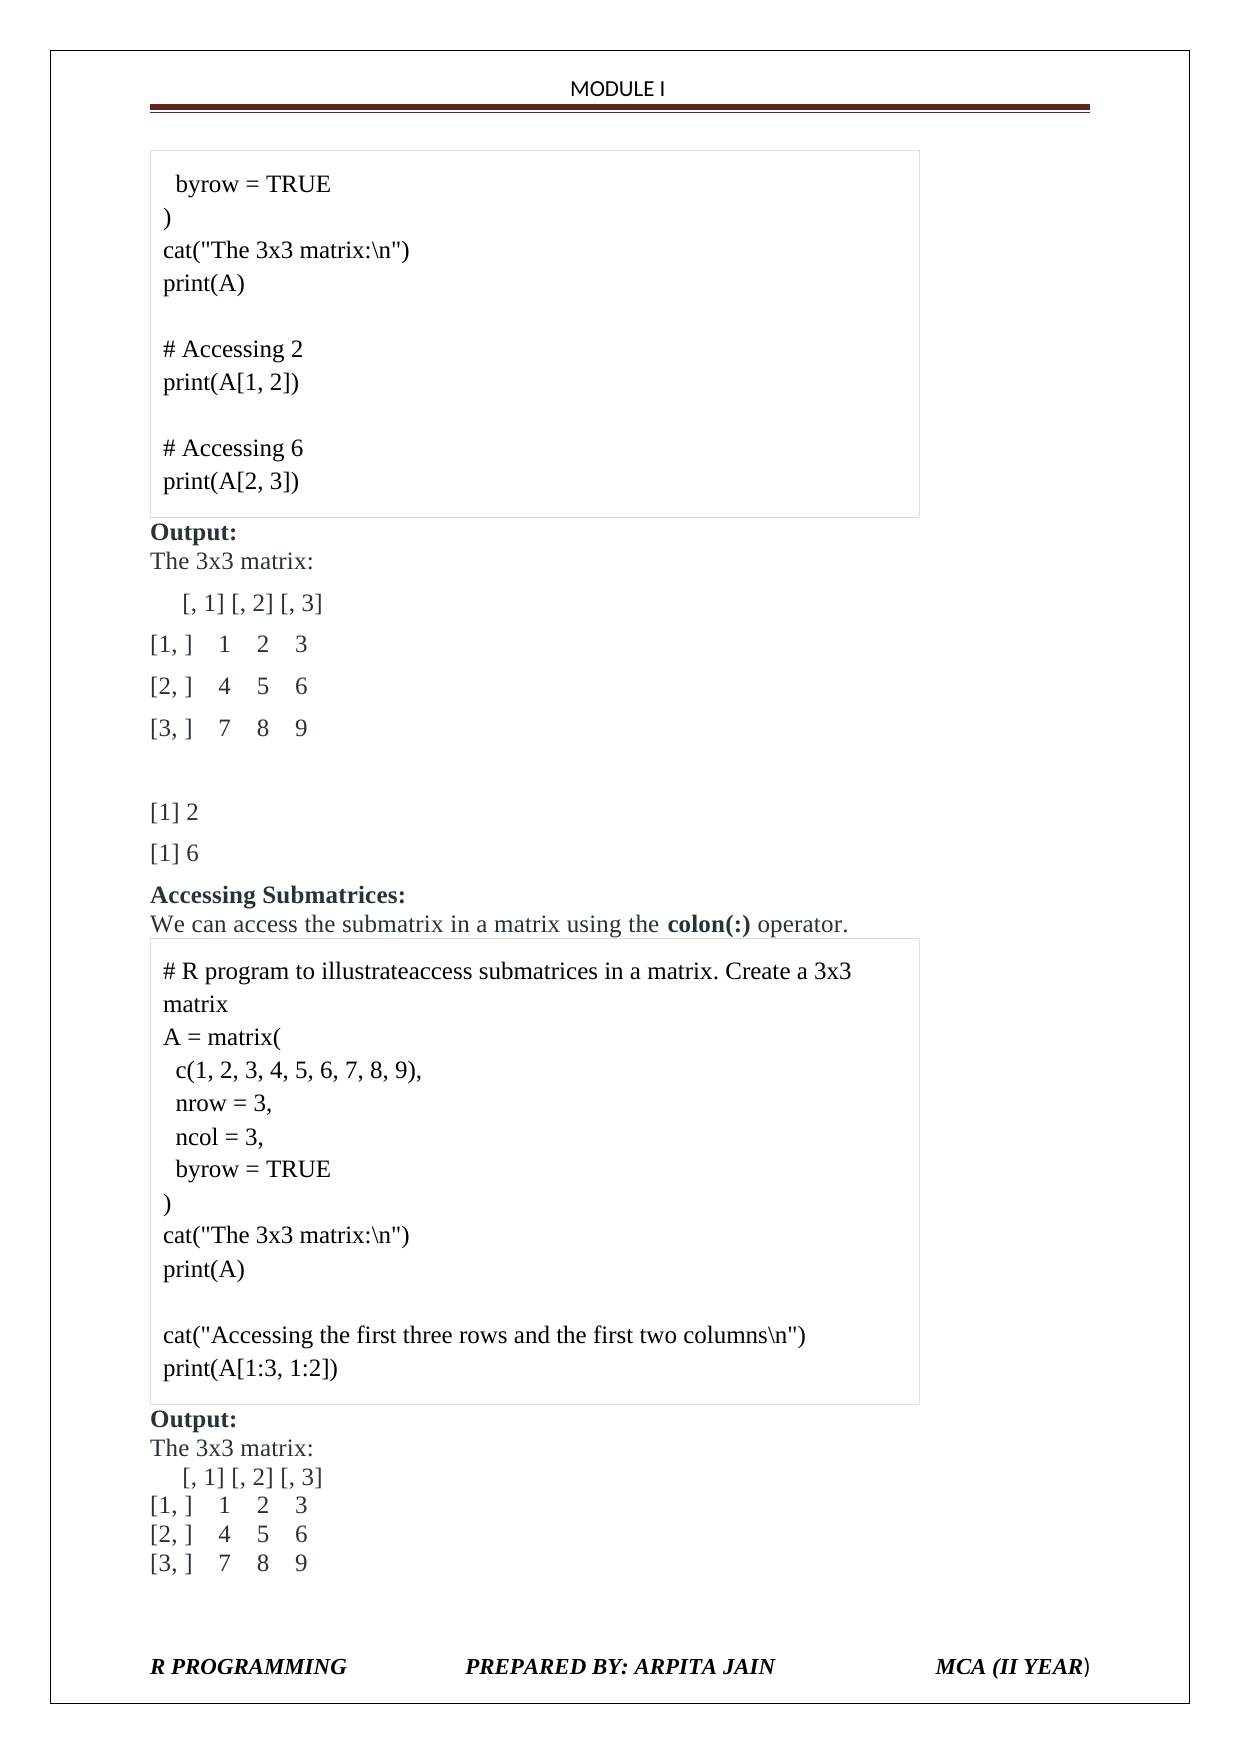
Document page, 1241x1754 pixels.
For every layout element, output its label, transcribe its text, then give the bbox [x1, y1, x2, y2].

text [2, ] 4 5 6 [150, 671, 1090, 700]
text Accessing Submatrices: [150, 880, 1090, 909]
table_header # R program to illustrateaccess submatrices in a matrix. Create a 3x3 matrix A = matrix( c(1, 2, 3, 4, 5, 6, 7, 8, 9), nrow = 3, ncol = 3, byrow = TRUE ) cat("The 3x3 matrix:\n") print(A) cat("Accessing the first three rows and the first two columns\n") print(A[1:3, 1:2]) [151, 939, 919, 1403]
text The 3x3 matrix: [150, 546, 1090, 575]
text [, 1] [, 2] [, 3] [150, 588, 1090, 617]
text [2, ] 4 5 6 [150, 1519, 1090, 1548]
text [1] 6 [150, 838, 1090, 867]
text The 3x3 matrix: [150, 1433, 1090, 1462]
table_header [151, 151, 919, 517]
text [1, ] 1 2 3 [150, 1490, 1090, 1519]
text [1, ] 1 2 3 [150, 629, 1090, 658]
text [3, ] 7 8 9 [150, 1548, 1090, 1577]
text We can access the submatrix in a matrix using the colon(:) operator. [150, 909, 1090, 938]
text [3, ] 7 8 9 [150, 713, 1090, 742]
text [, 1] [, 2] [, 3] [150, 1462, 1090, 1490]
text [1] 2 [150, 797, 1090, 825]
text Output: [150, 517, 1090, 546]
text Output: [150, 1404, 1090, 1433]
